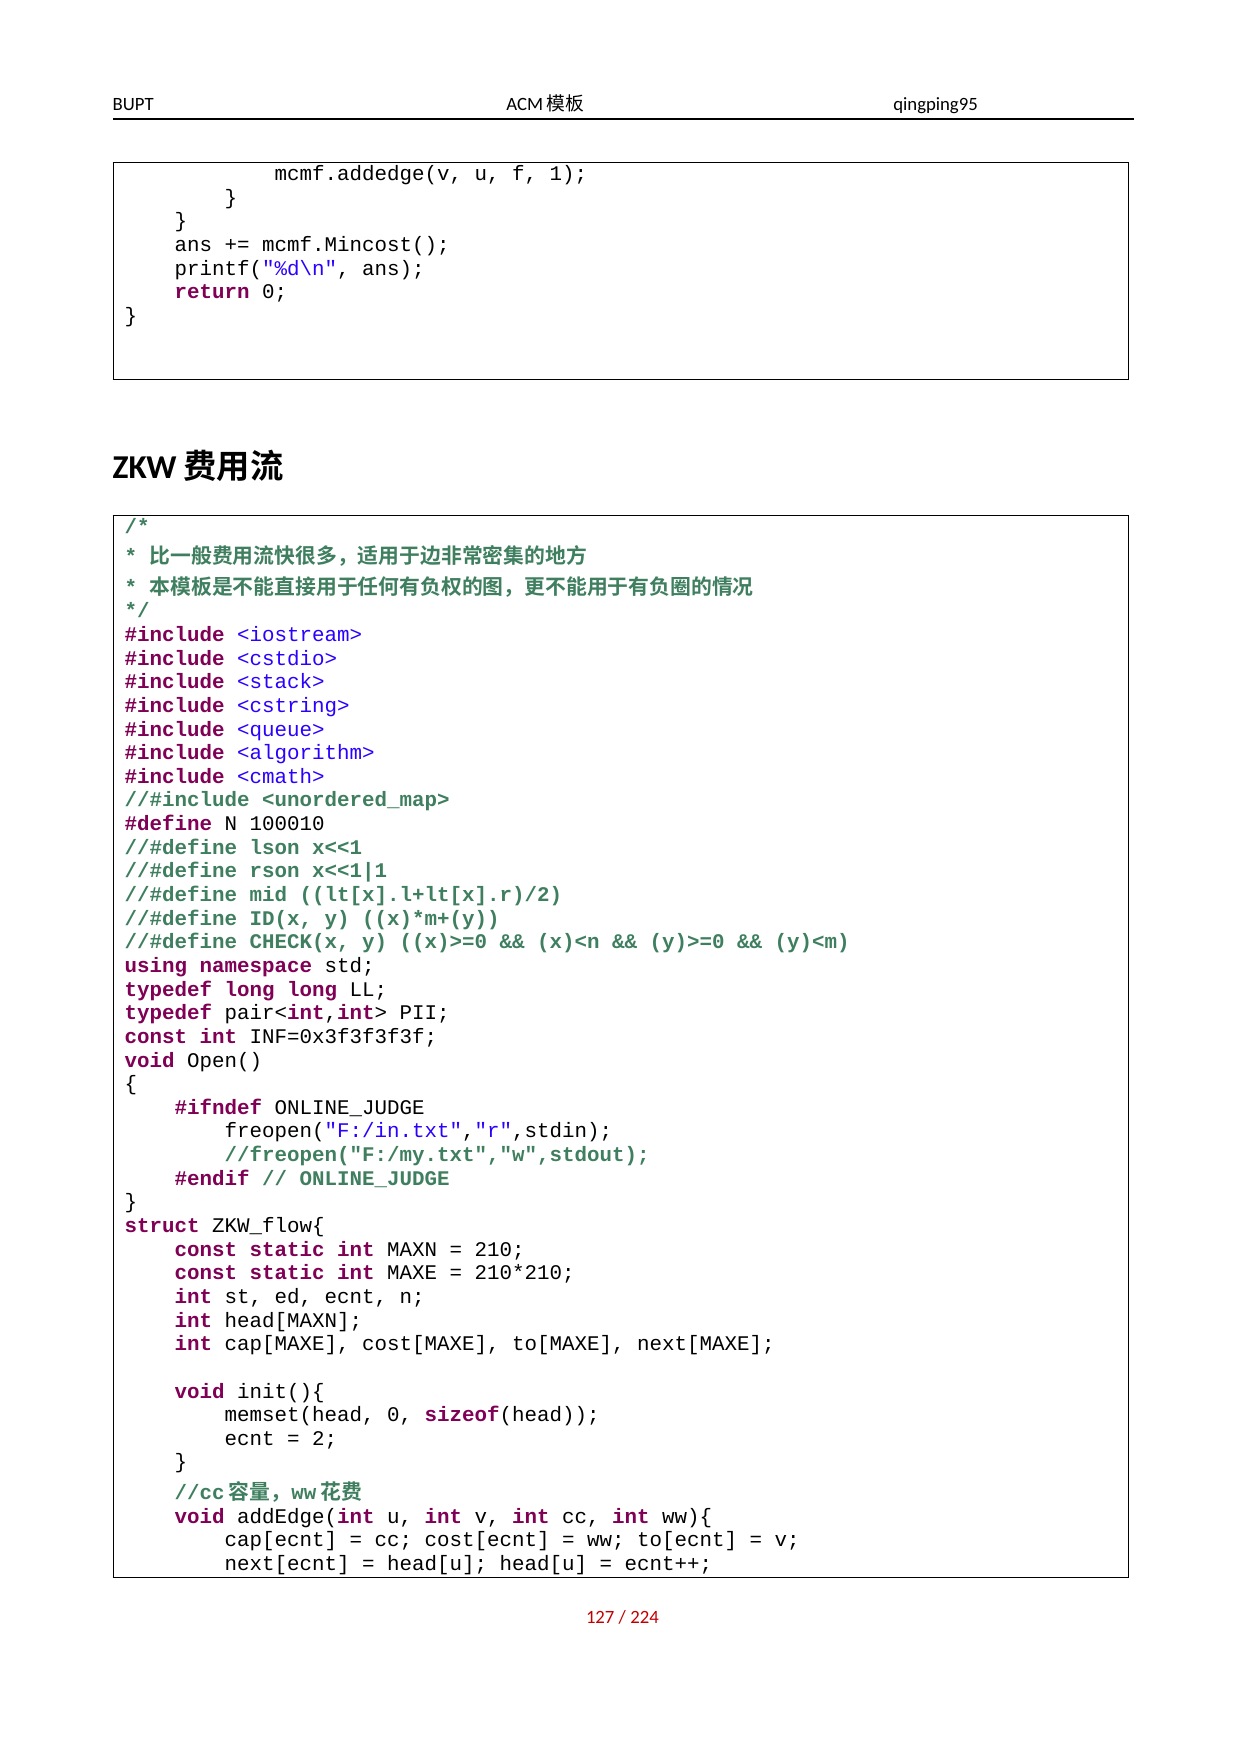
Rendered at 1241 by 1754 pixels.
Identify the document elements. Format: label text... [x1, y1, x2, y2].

subtitle ZKW费用流 [112, 439, 1128, 488]
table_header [114, 516, 1128, 1577]
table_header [114, 163, 1128, 379]
